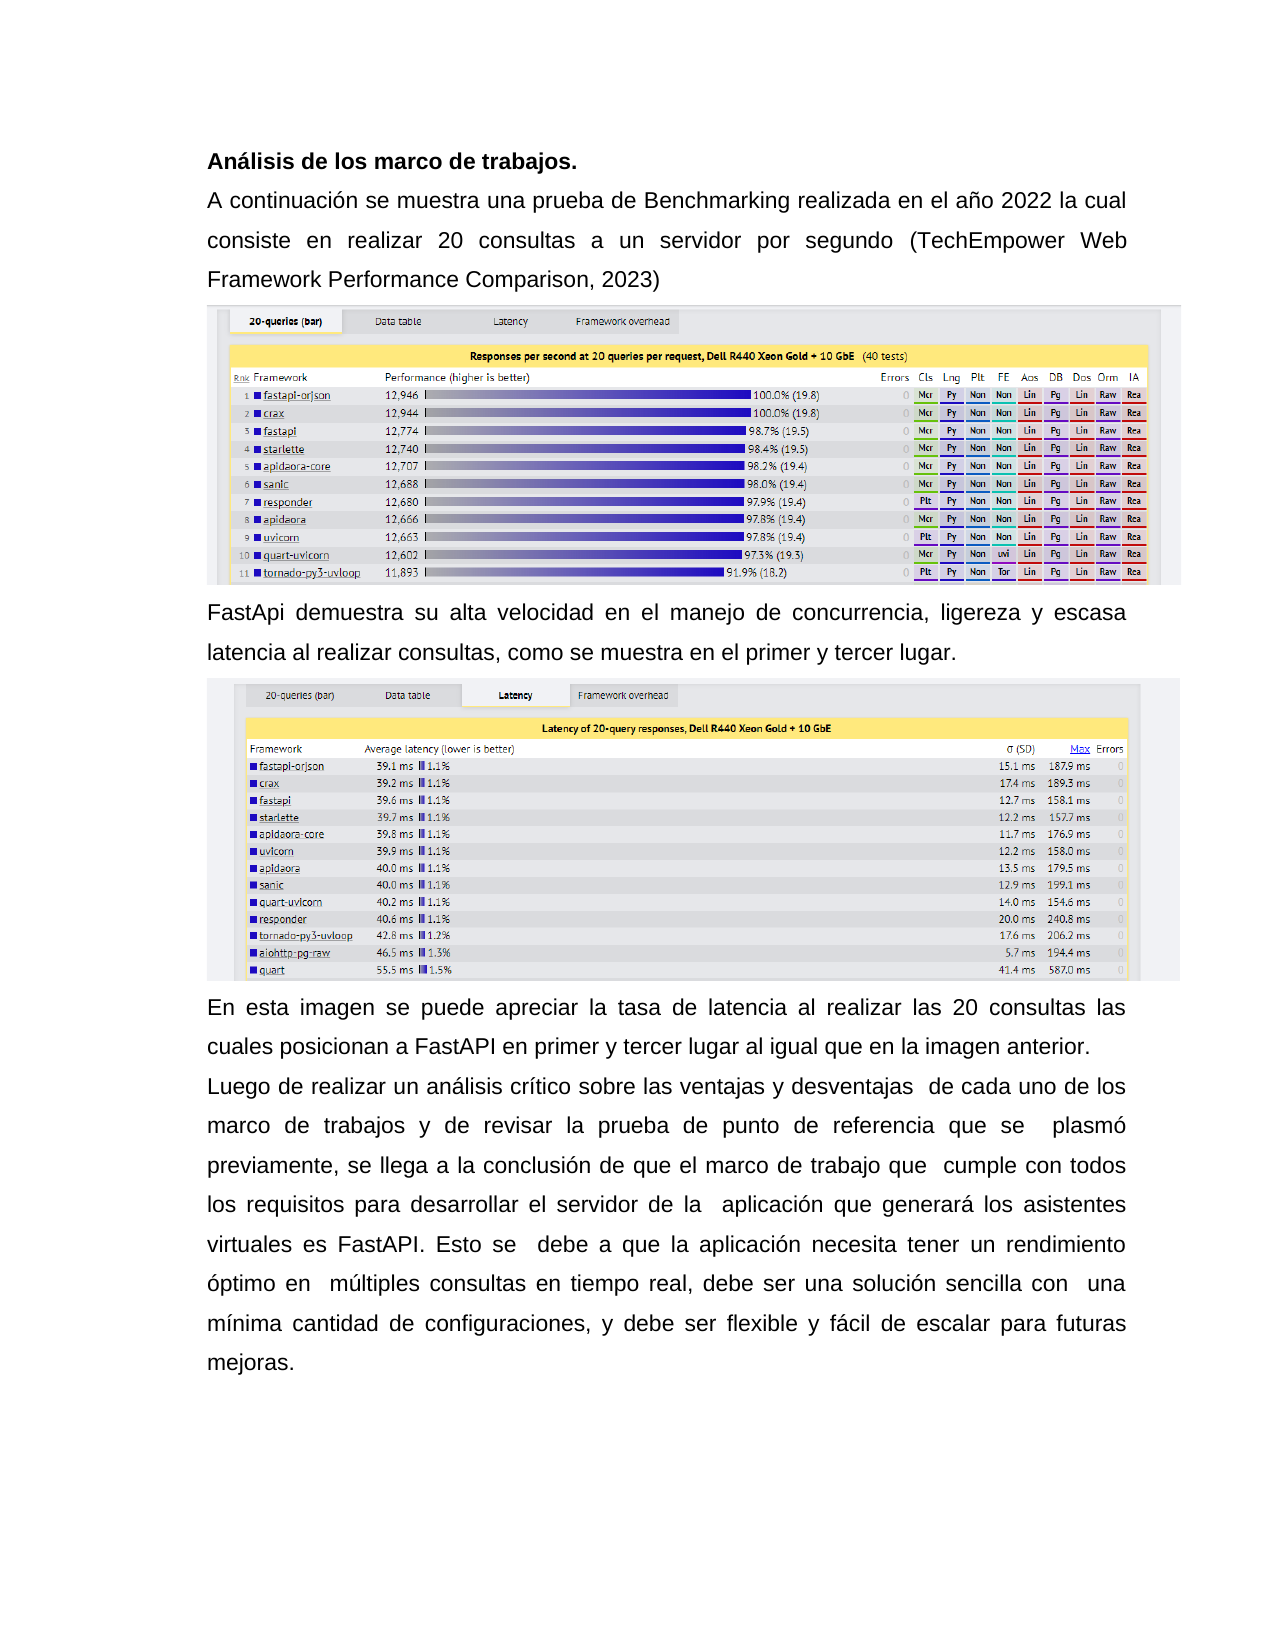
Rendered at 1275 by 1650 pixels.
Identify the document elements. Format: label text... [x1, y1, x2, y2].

picture [206, 678, 1180, 981]
text En esta imagen se puede apreciar la tasa de latencia al realizar las 20 consultas las cuales posicionan a FastAPI en primer y tercer lugar al igual que en la imagen anterior. [207, 994, 1127, 1060]
text Análisis de los marco de trabajos. [207, 148, 1127, 174]
picture [206, 305, 1182, 585]
text Luego de realizar un análisis crítico sobre las ventajas y desventajas de cada uno de los marco de trabajos y de revisar la prueba de punto de referencia que se plasmó previamente, se llega a la conclusión de que el marco de trabajo que cumple con todos los requisitos para desarrollar el servidor de la aplicación que generará los asistentes virtuales es FastAPI. Esto se debe a que la aplicación necesita tener un rendimiento óptimo en múltiples consultas en tiempo real, debe ser una solución sencilla con una mínima cantidad de configuraciones, y debe ser flexible y fácil de escalar para futuras mejoras. [207, 1073, 1127, 1376]
text FastApi demuestra su alta velocidad en el manejo de concurrencia, ligereza y escasa latencia al realizar consultas, como se muestra en el primer y tercer lugar. [207, 599, 1127, 665]
text A continuación se muestra una prueba de Benchmarking realizada en el año 2022 la cual consiste en realizar 20 consultas a un servidor por segundo (TechEmpower Web Framework Performance Comparison, 2023) [207, 187, 1127, 292]
